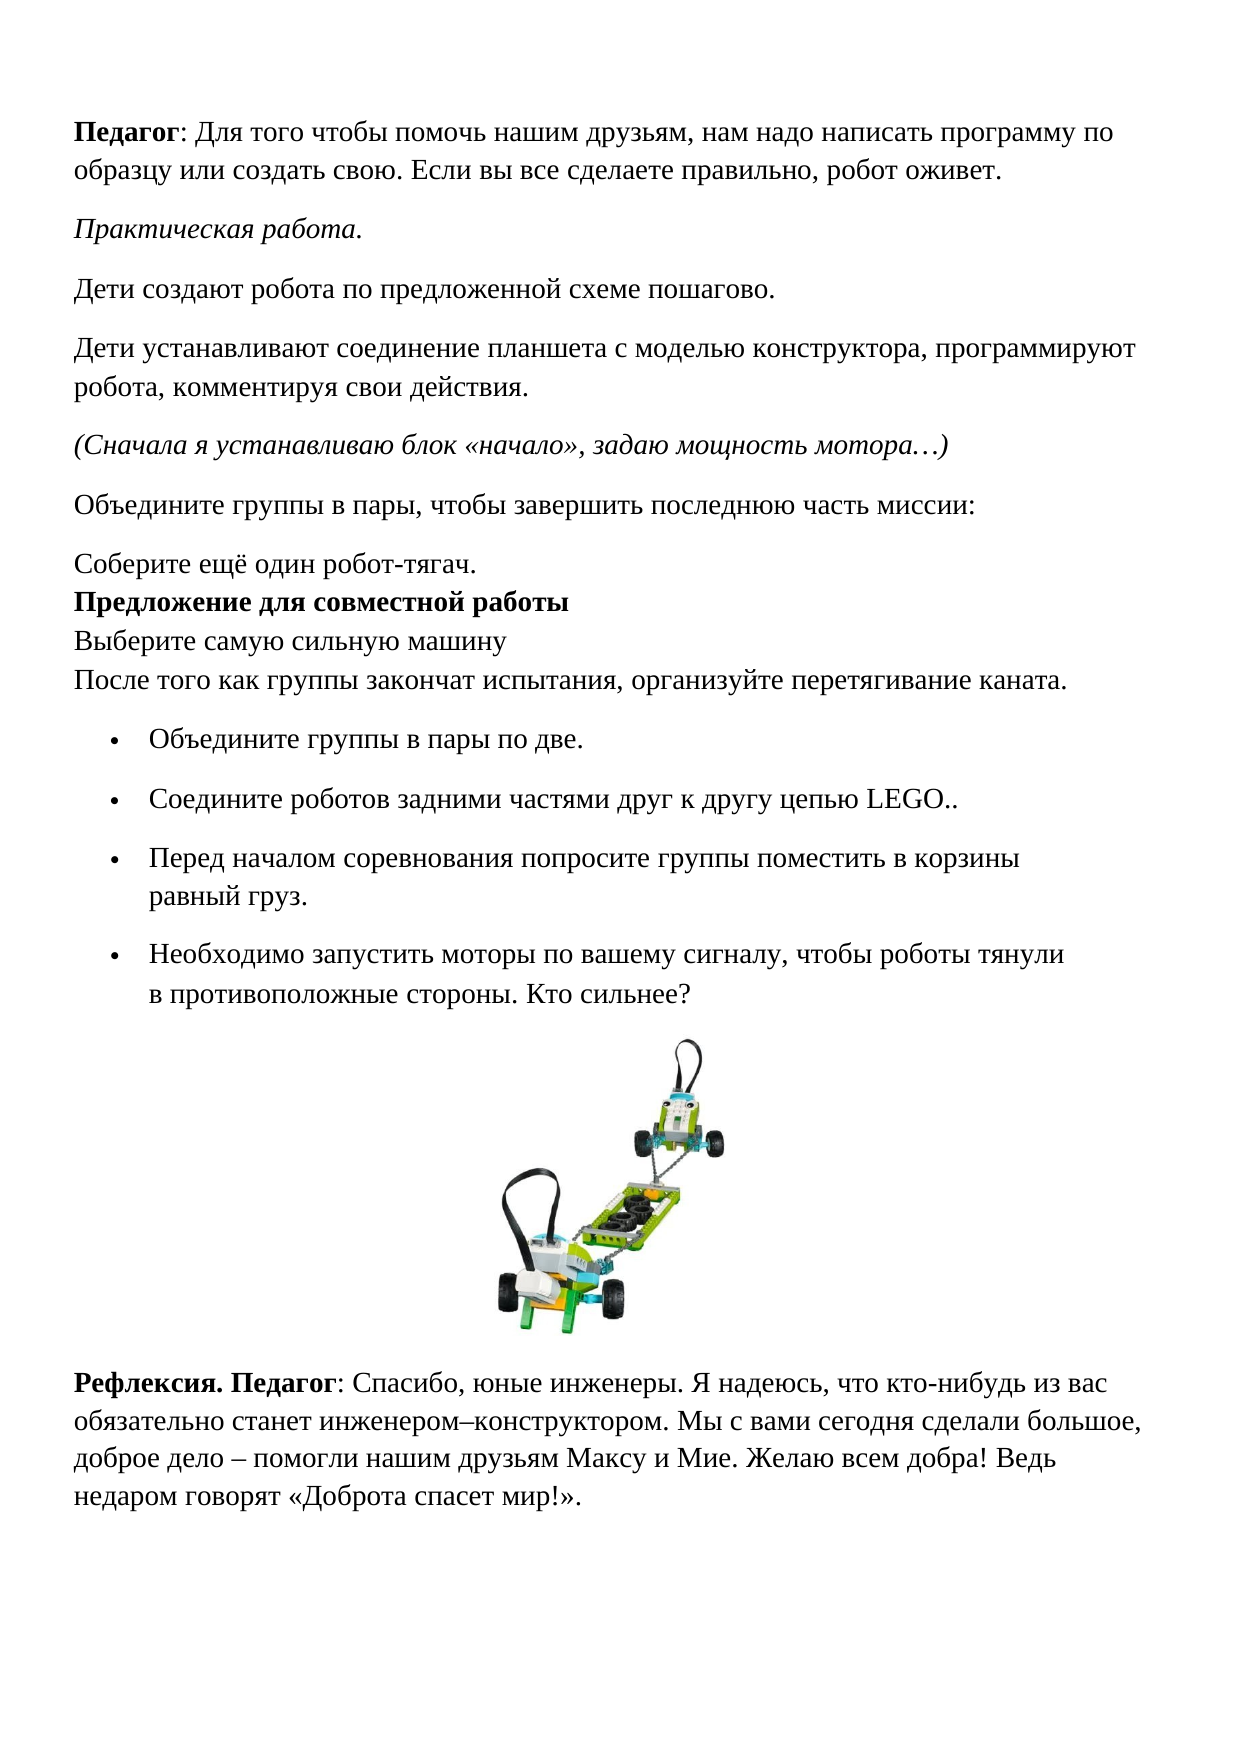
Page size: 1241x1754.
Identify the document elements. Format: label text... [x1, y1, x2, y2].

text Практическая работа. [73, 211, 1163, 244]
list Объедините группы в пары по две. [111, 721, 1163, 755]
text Объедините группы в пары, чтобы завершить последнюю часть миссии: Соберите ещё один робот-тягач. [73, 461, 1035, 580]
list Соедините роботов задними частями друг к другу цепью LEGO.. [111, 781, 1163, 814]
text Дети устанавливают соединение планшета с моделью конструктора, программируют робота, комментируя свои действия. [73, 330, 1163, 402]
text Рефлексия. Педагог: Спасибо, юные инженеры. Я надеюсь, что кто-нибудь из вас обязательно станет инженером–конструктором. Мы с вами сегодня сделали большое, доброе дело – помогли нашим друзьям Максу и Мие. Желаю всем добра! Ведь недаром говорят «Доброта спасет мир!». [73, 1055, 1144, 1512]
text Педагог: Для того чтобы помочь нашим друзьям, нам надо написать программу по образцу или создать свою. Если вы все сделаете правильно, робот оживет. [73, 114, 1163, 186]
text Дети создают робота по предложенной схеме пошагово. [73, 271, 1163, 304]
text (Сначала я устанавливаю блок «начало», задаю мощность мотора…) [73, 427, 1163, 461]
list Перед началом соревнования попросите группы поместить в корзины равный груз. [111, 840, 1118, 912]
text После того как группы закончат испытания, организуйте перетягивание каната. [73, 662, 1163, 695]
text Выберите самую сильную машину [73, 623, 1163, 656]
subtitle Предложение для совместной работы [73, 584, 1163, 618]
picture [494, 1034, 726, 1336]
list Необходимо запустить моторы по вашему сигналу, чтобы роботы тянули в противоположные стороны. Кто сильнее? [111, 937, 1084, 1009]
